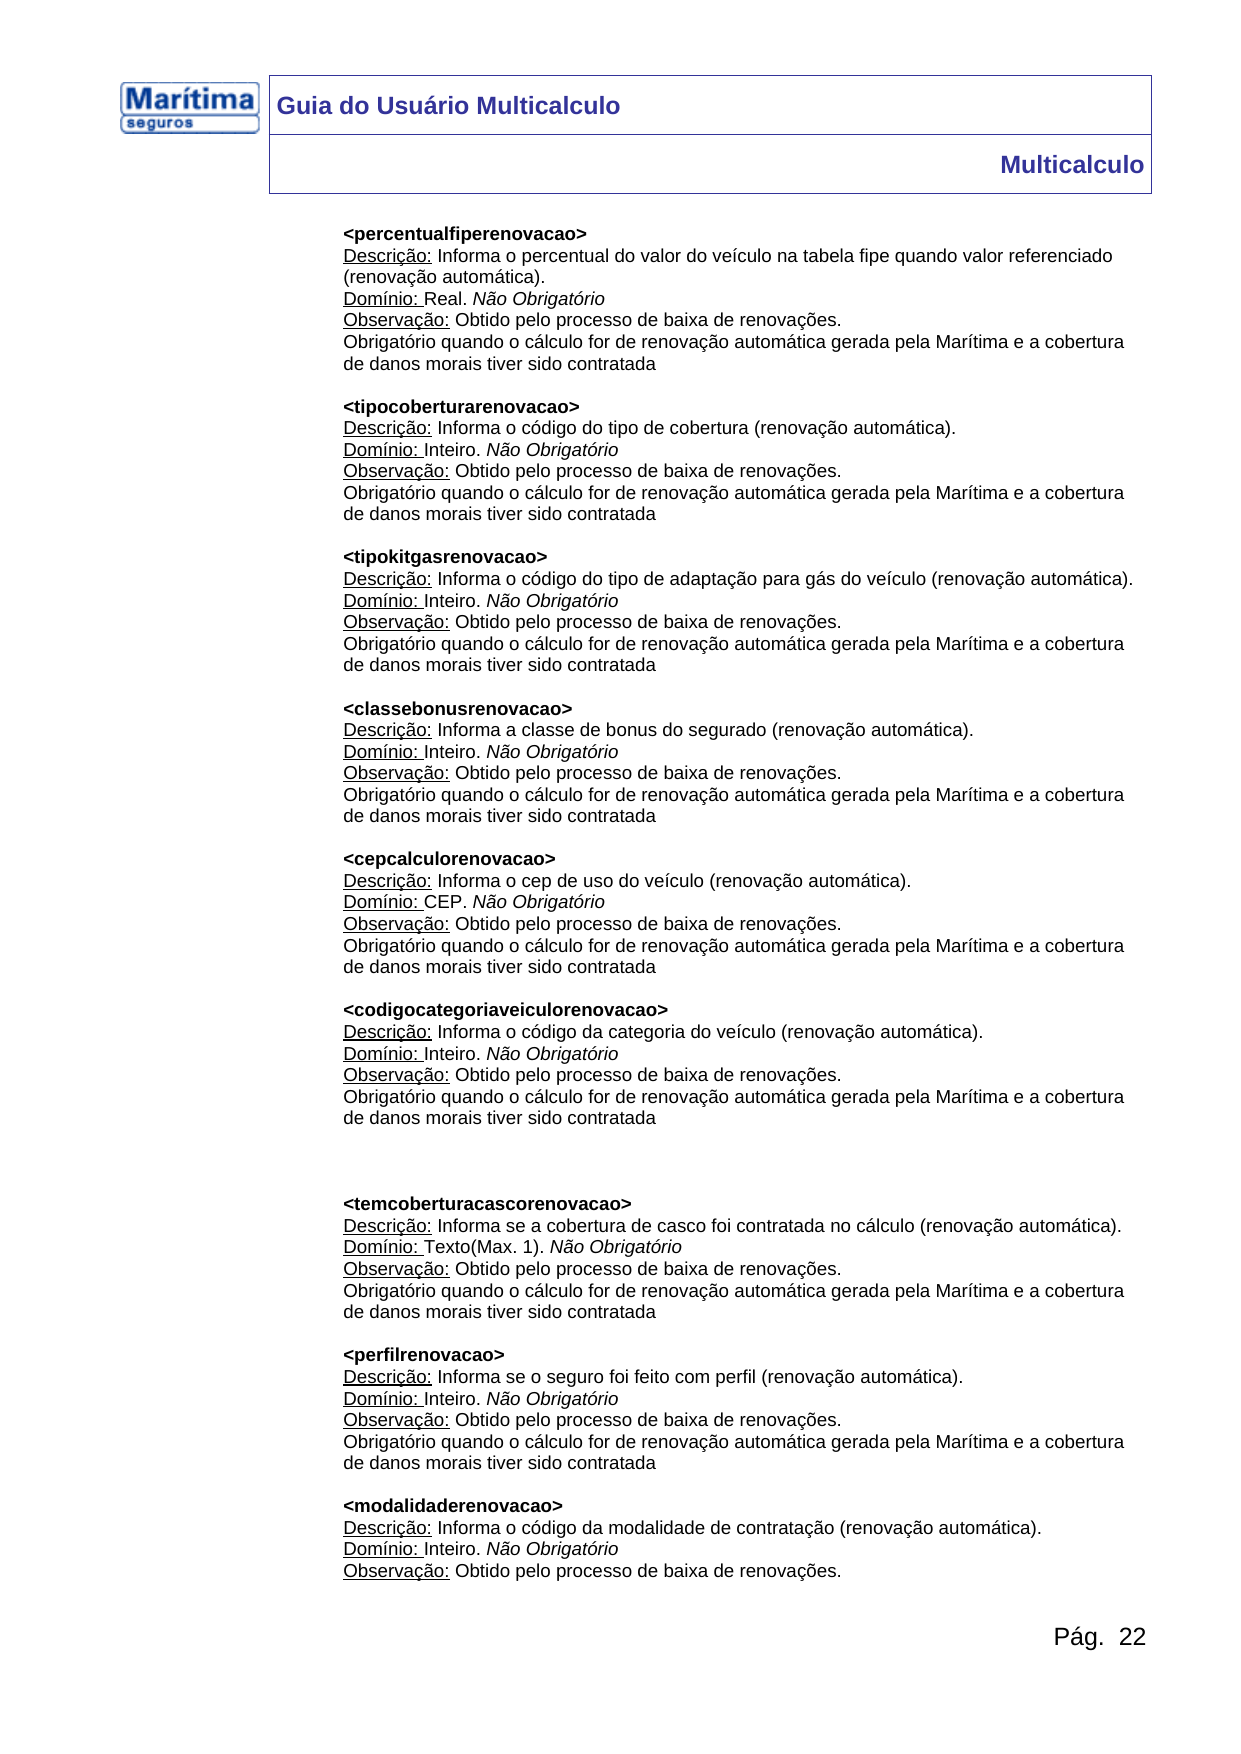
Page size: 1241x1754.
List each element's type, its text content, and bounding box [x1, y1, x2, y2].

text <perfilrenovacao> [268, 1344, 1146, 1366]
text Descrição: Informa o cep de uso do veículo (renovação automática). [268, 870, 1146, 891]
text Obrigatório quando o cálculo for de renovação automática gerada pela Marítima e a cobertura de danos morais tiver sido contratada [343, 331, 1146, 374]
text Domínio: Inteiro. Não Obrigatório [268, 1387, 1146, 1409]
text Obrigatório quando o cálculo for de renovação automática gerada pela Marítima e a cobertura de danos morais tiver sido contratada [343, 1279, 1146, 1323]
text Observação: Obtido pelo processo de baixa de renovações. [268, 1258, 1146, 1279]
text Obrigatório quando o cálculo for de renovação automática gerada pela Marítima e a cobertura de danos morais tiver sido contratada [343, 783, 1146, 827]
text Domínio: Inteiro. Não Obrigatório [268, 589, 1146, 611]
text Obrigatório quando o cálculo for de renovação automática gerada pela Marítima e a cobertura de danos morais tiver sido contratada [343, 1085, 1146, 1128]
text Observação: Obtido pelo processo de baixa de renovações. [268, 460, 1146, 482]
text <temcoberturacascorenovacao> [268, 1193, 1146, 1215]
text <tipokitgasrenovacao> [268, 546, 1146, 568]
text Domínio: Inteiro. Não Obrigatório [268, 740, 1146, 762]
text Observação: Obtido pelo processo de baixa de renovações. [268, 309, 1146, 331]
text Descrição: Informa o percentual do valor do veículo na tabela fipe quando valor referenciado (renovação automática). [343, 244, 1146, 288]
text Descrição: Informa se o seguro foi feito com perfil (renovação automática). [268, 1366, 1146, 1387]
text Descrição: Informa o código do tipo de adaptação para gás do veículo (renovação automática). [343, 568, 1146, 589]
text Descrição: Informa o código da modalidade de contratação (renovação automática). [343, 1517, 1146, 1538]
text Descrição: Informa se a cobertura de casco foi contratada no cálculo (renovação automática). [343, 1215, 1146, 1236]
text <modalidaderenovacao> [268, 1495, 1146, 1517]
text Domínio: Inteiro. Não Obrigatório [268, 1538, 1146, 1560]
text Observação: Obtido pelo processo de baixa de renovações. [268, 1409, 1146, 1430]
text Obrigatório quando o cálculo for de renovação automática gerada pela Marítima e a cobertura de danos morais tiver sido contratada [343, 934, 1146, 978]
text <percentualfiperenovacao> [268, 223, 1146, 244]
text <codigocategoriaveiculorenovacao> [268, 999, 1146, 1021]
text Observação: Obtido pelo processo de baixa de renovações. [268, 762, 1146, 783]
text Obrigatório quando o cálculo for de renovação automática gerada pela Marítima e a cobertura de danos morais tiver sido contratada [343, 633, 1146, 676]
text Observação: Obtido pelo processo de baixa de renovações. [268, 611, 1146, 633]
text Observação: Obtido pelo processo de baixa de renovações. [268, 913, 1146, 934]
text Domínio: Real. Não Obrigatório [268, 288, 1146, 309]
text Domínio: CEP. Não Obrigatório [268, 891, 1146, 913]
text <cepcalculorenovacao> [268, 848, 1146, 870]
text Observação: Obtido pelo processo de baixa de renovações. [268, 1560, 1146, 1581]
text Obrigatório quando o cálculo for de renovação automática gerada pela Marítima e a cobertura de danos morais tiver sido contratada [343, 482, 1146, 525]
text Descrição: Informa o código do tipo de cobertura (renovação automática). [268, 417, 1146, 438]
text Obrigatório quando o cálculo for de renovação automática gerada pela Marítima e a cobertura de danos morais tiver sido contratada [343, 1430, 1146, 1473]
text Observação: Obtido pelo processo de baixa de renovações. [268, 1064, 1146, 1085]
text Descrição: Informa o código da categoria do veículo (renovação automática). [268, 1021, 1146, 1042]
text <tipocoberturarenovacao> [268, 395, 1146, 417]
text Domínio: Inteiro. Não Obrigatório [268, 1042, 1146, 1064]
text Domínio: Inteiro. Não Obrigatório [268, 438, 1146, 460]
picture [120, 82, 260, 134]
text Domínio: Texto(Max. 1). Não Obrigatório [268, 1236, 1146, 1258]
text Descrição: Informa a classe de bonus do segurado (renovação automática). [268, 719, 1146, 740]
text <classebonusrenovacao> [268, 697, 1146, 719]
